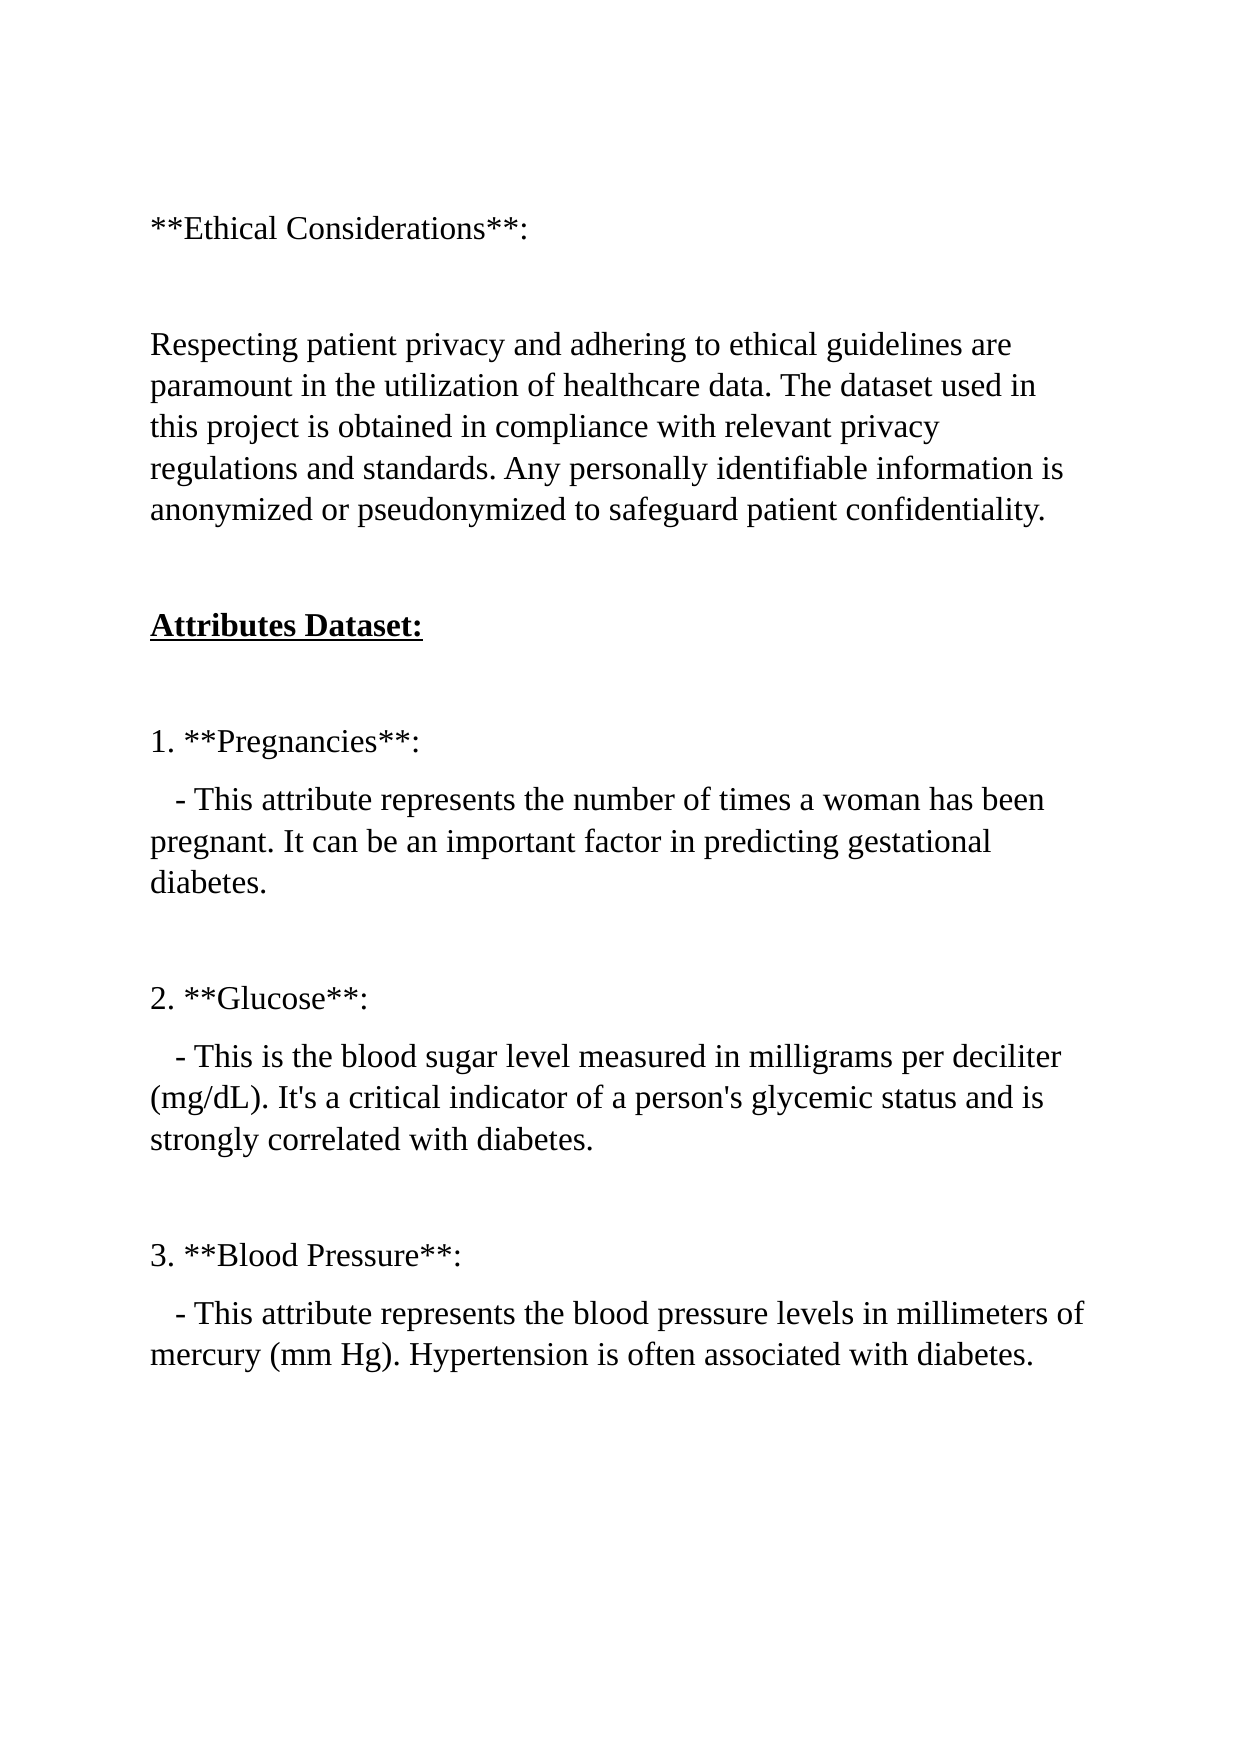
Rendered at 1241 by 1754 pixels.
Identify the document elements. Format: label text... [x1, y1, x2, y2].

text 3. **Blood Pressure**: [150, 1235, 1090, 1273]
text - This attribute represents the blood pressure levels in millimeters of mercury (mm Hg). Hypertension is often associated with diabetes. [150, 1293, 1090, 1373]
text Respecting patient privacy and adhering to ethical guidelines are paramount in the utilization of healthcare data. The dataset used in this project is obtained in compliance with relevant privacy regulations and standards. Any personally identifiable information is anonymized or pseudonymized to safeguard patient confidentiality. [150, 324, 1090, 528]
text - This is the blood sugar level measured in milligrams per deciliter (mg/dL). It's a critical indicator of a person's glycemic status and is strongly correlated with diabetes. [150, 1036, 1090, 1157]
text **Ethical Considerations**: [150, 208, 1090, 246]
text - This attribute represents the number of times a woman has been pregnant. It can be an important factor in predicting gestational diabetes. [150, 779, 1090, 901]
text 2. **Glucose**: [150, 978, 1090, 1017]
text 1. **Pregnancies**: [150, 722, 1090, 760]
text Attributes Dataset: [150, 606, 1090, 644]
